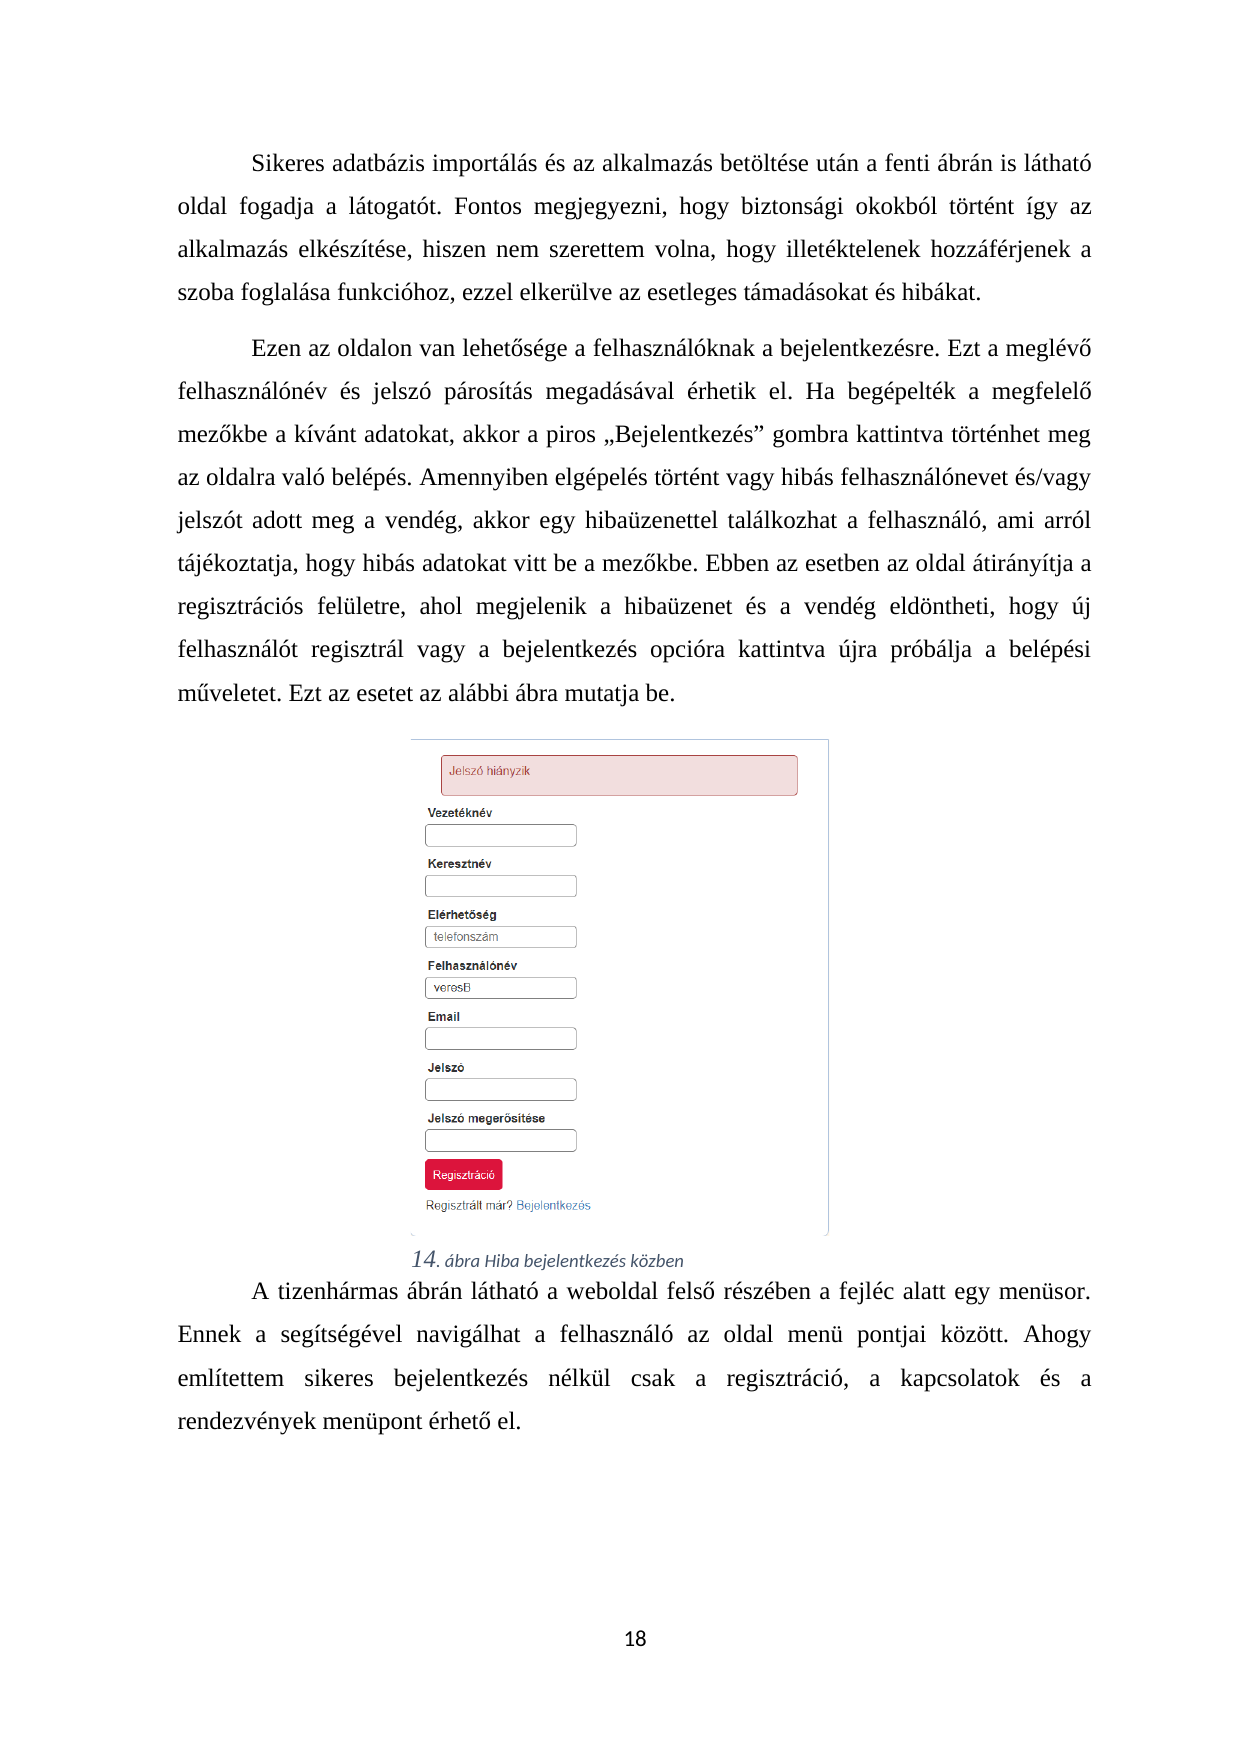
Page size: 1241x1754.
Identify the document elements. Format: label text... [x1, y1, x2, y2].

picture [410, 1258, 830, 1754]
text Sikeres adatbázis importálás és az alkalmazás betöltése után a fenti ábrán is látható oldal fogadja a látogatót. Fontos megjegyezni, hogy biztonsági okokból történt így az alkalmazás elkészítése, hiszen nem szerettem volna, hogy illetéktelenek hozzáférjenek a szoba foglalása funkcióhoz, ezzel elkerülve az esetleges támadásokat és hibákat. [177, 949, 1092, 1109]
text Az alkalmazás bemutatása következik, amit az oldal első megnyitásakor felugró bejelentkezés ablakkal kezdem. [177, 345, 1092, 417]
picture [177, 451, 1093, 911]
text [177, 148, 1092, 219]
text Az oldal bármilyen böngészőn elérhető, de én a Google Chrome-ot és az Operát javaslom a maximális élmény biztosítása érdekében. [177, 246, 1092, 318]
